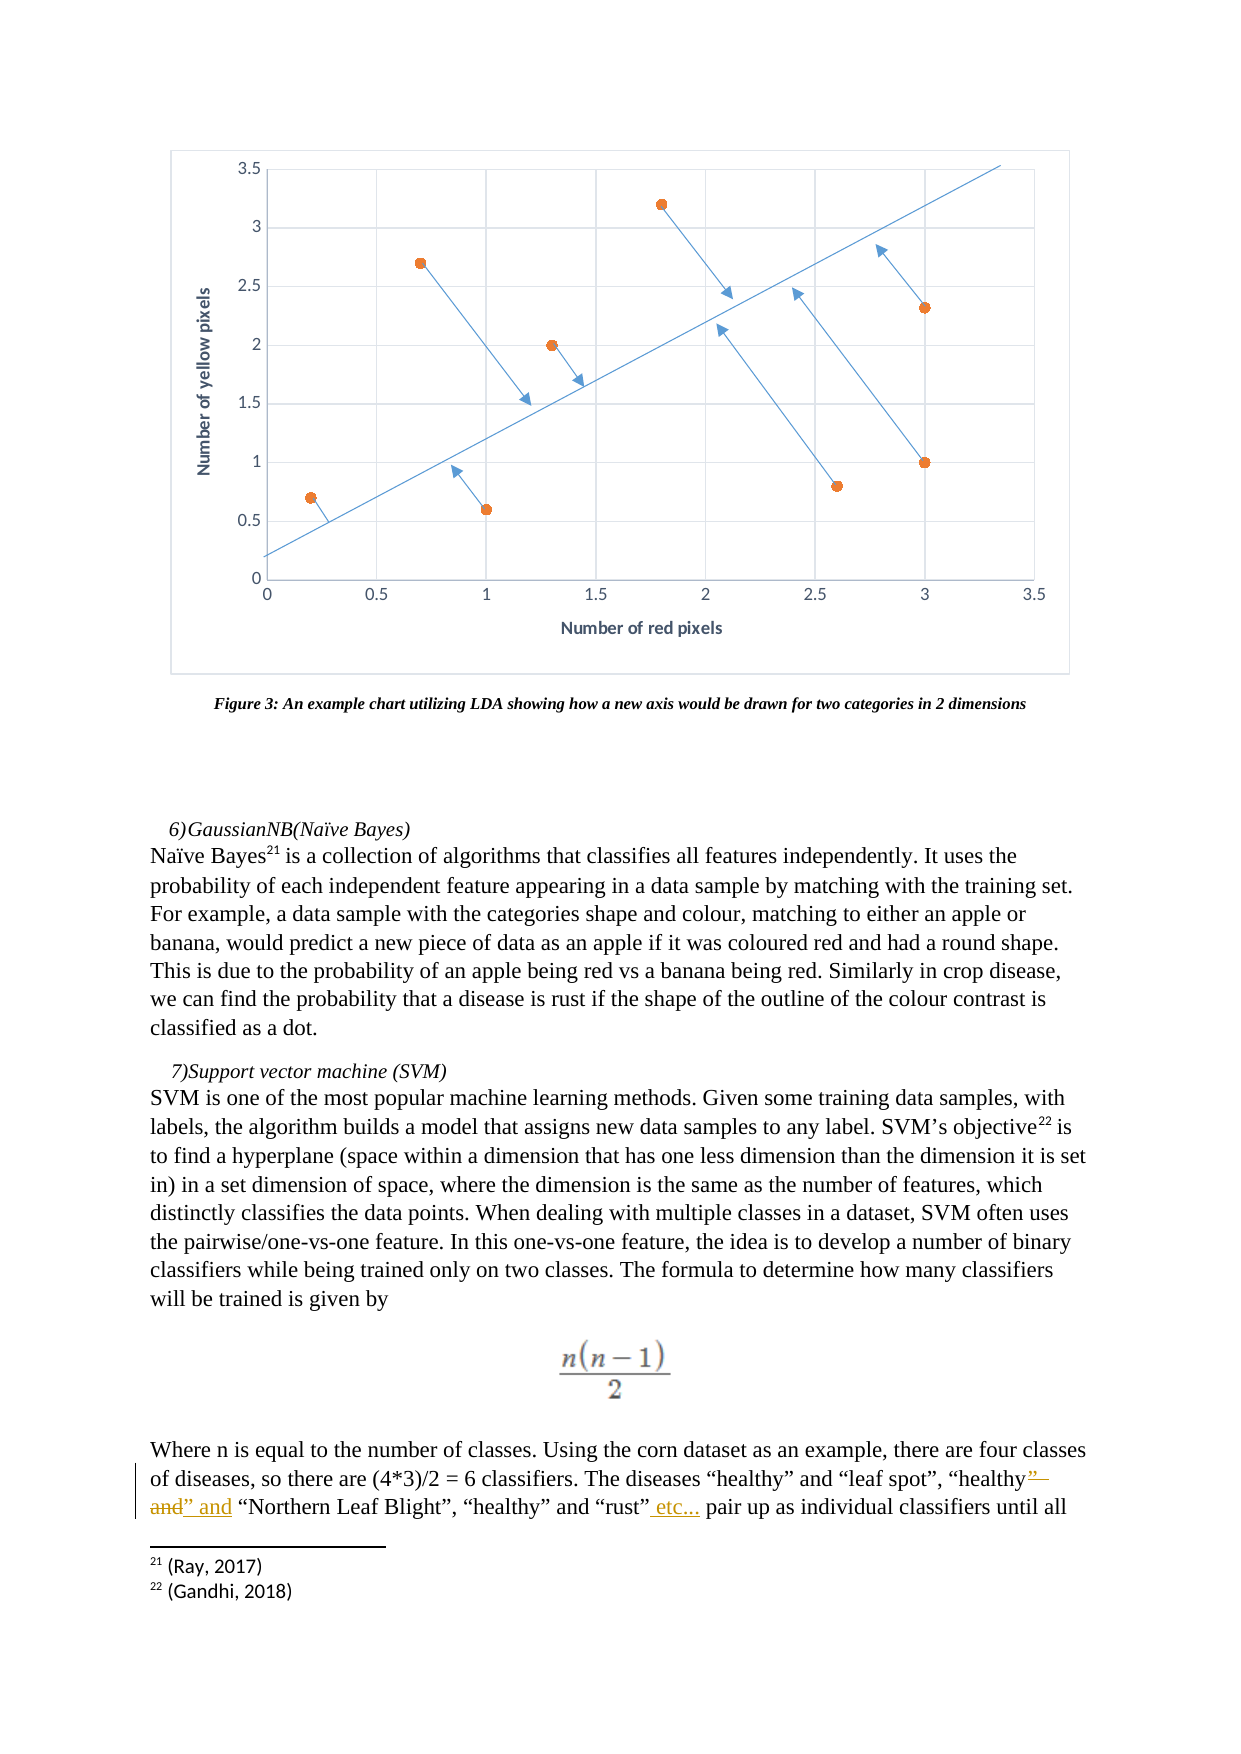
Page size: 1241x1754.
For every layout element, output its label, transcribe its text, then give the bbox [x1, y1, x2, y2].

text Figure 3: An example chart utilizing LDA showing how a new axis would be drawn for two categories in 2 dimensions [150, 694, 1090, 713]
subtitle GaussianNB(Naïve Bayes) [150, 817, 1090, 842]
text Naïve Bayes is a collection of algorithms that classifies all features independently. It uses the probability of each independent feature appearing in a data sample by matching with the training set. For example, a data sample with the categories shape and colour, matching to either an apple or banana, would predict a new piece of data as an apple if it was coloured red and had a round shape. This is due to the probability of an apple being red vs a banana being red. Similarly in crop disease, we can find the probability that a disease is rust if the shape of the outline of the colour contrast is classified as a dot. [150, 842, 1090, 1040]
text SVM is one of the most popular machine learning methods. Given some training data samples, with labels, the algorithm builds a model that assigns new data samples to any label. SVM’s objective is to find a hyperplane (space within a dimension that has one less dimension than the dimension it is set in) in a set dimension of space, where the dimension is the same as the number of features, which distinctly classifies the data points. When dealing with multiple classes in a dataset, SVM often uses the pairwise/one-vs-one feature. In this one-vs-one feature, the idea is to develop a number of binary classifiers while being trained only on two classes. The formula to determine how many classifiers will be trained is given by [150, 1084, 1090, 1311]
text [150, 1436, 1090, 1519]
subtitle 7)Support vector machine (SVM) [150, 1059, 1090, 1084]
picture [544, 1329, 696, 1418]
